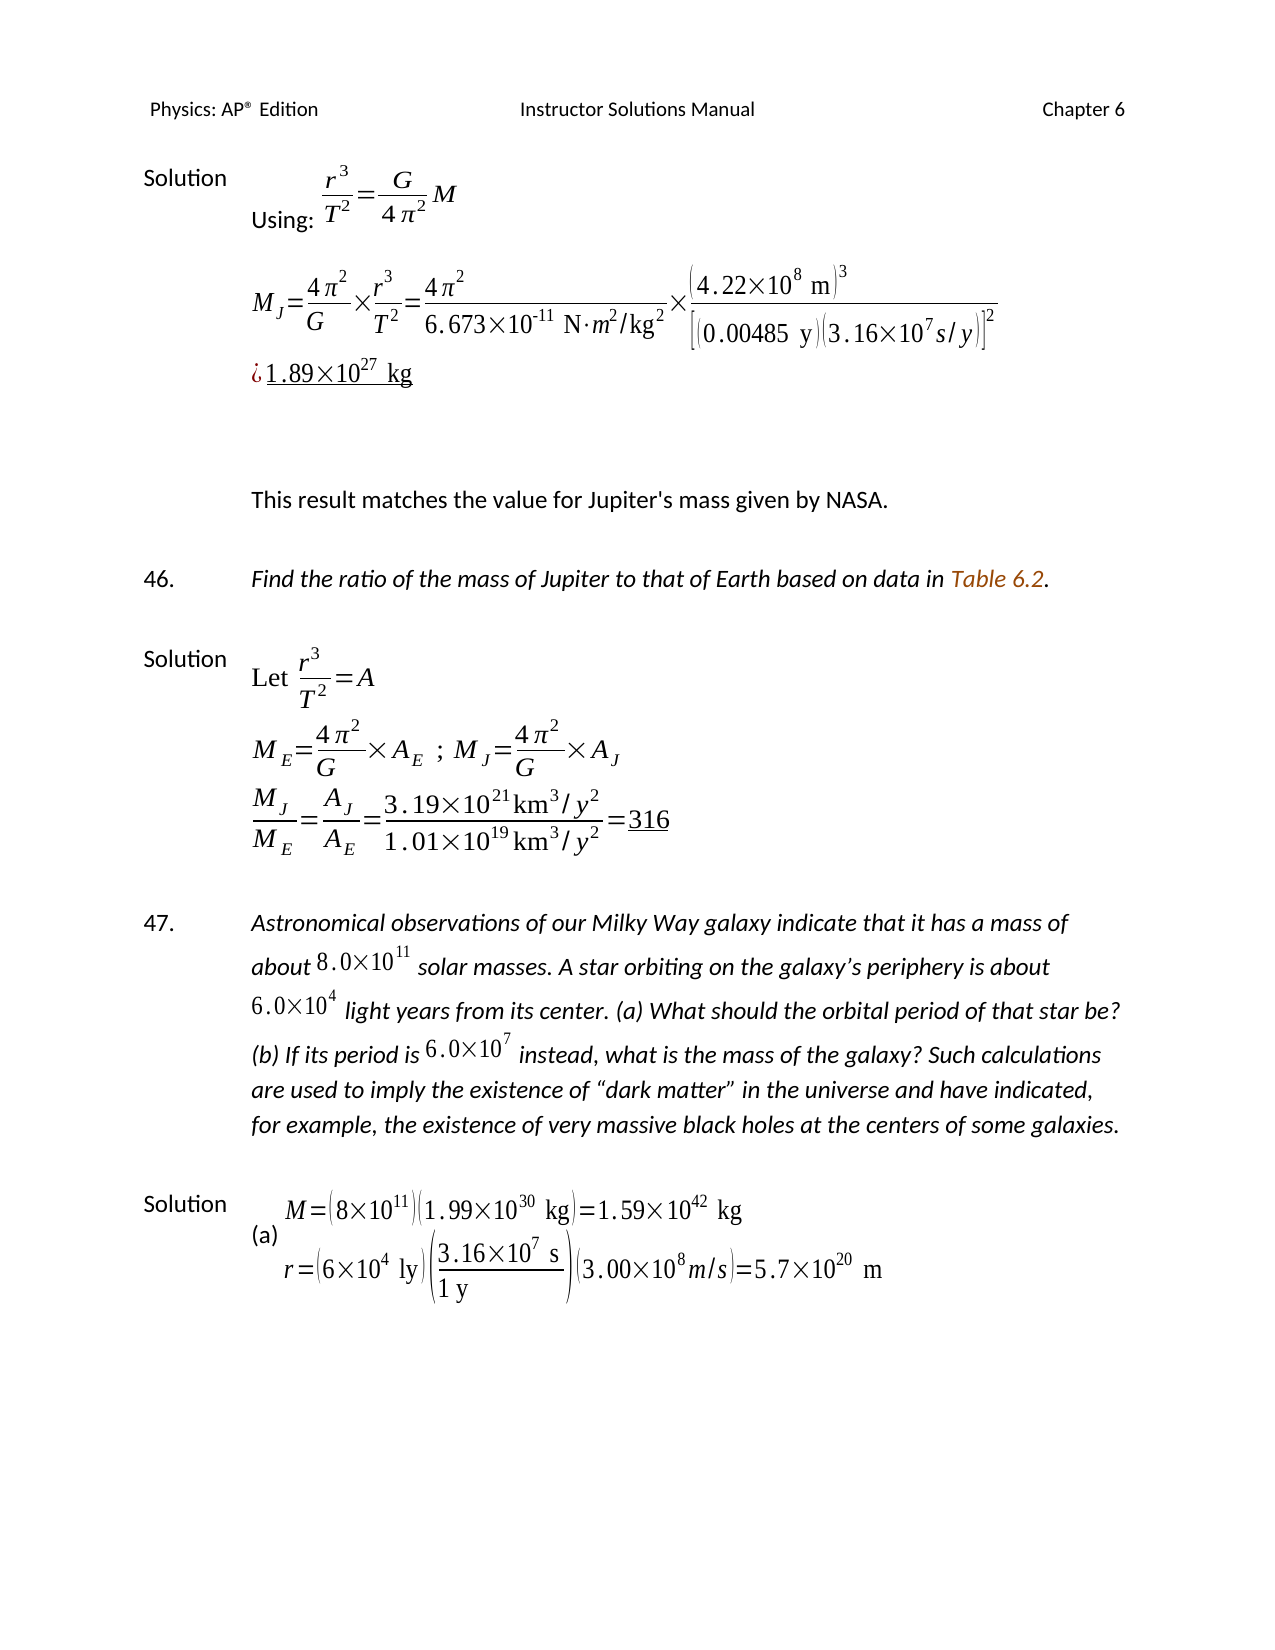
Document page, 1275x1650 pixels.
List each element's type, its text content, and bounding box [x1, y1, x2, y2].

table_cell Solution [131, 1176, 239, 1408]
table_cell Solution [131, 631, 239, 896]
table_cell Find the ratio of the mass of Jupiter to that of Earth based on data in Table 6.2. [239, 552, 1137, 631]
table_cell (a) (b) [239, 1176, 1137, 1408]
table_cell Astronomical observations of our Milky Way galaxy indicate that it has a mass of about solar masses. A star orbiting on the galaxy’s periphery is about light years from its center. (a) What should the orbital period of that star be? (b) If its period is instead, what is the mass of the galaxy? Such calculations are used to imply the existence of “dark matter” in the universe and have indicated, for example, the existence of very massive black holes at the centers of some galaxies. [239, 896, 1137, 1176]
table_cell Using: This result matches the value for Jupiter's mass given by NASA. [239, 150, 1137, 552]
table_cell [239, 631, 1137, 896]
table_cell 46. [131, 552, 239, 631]
table_cell 47. [131, 896, 239, 1176]
table_cell Solution [131, 150, 239, 552]
